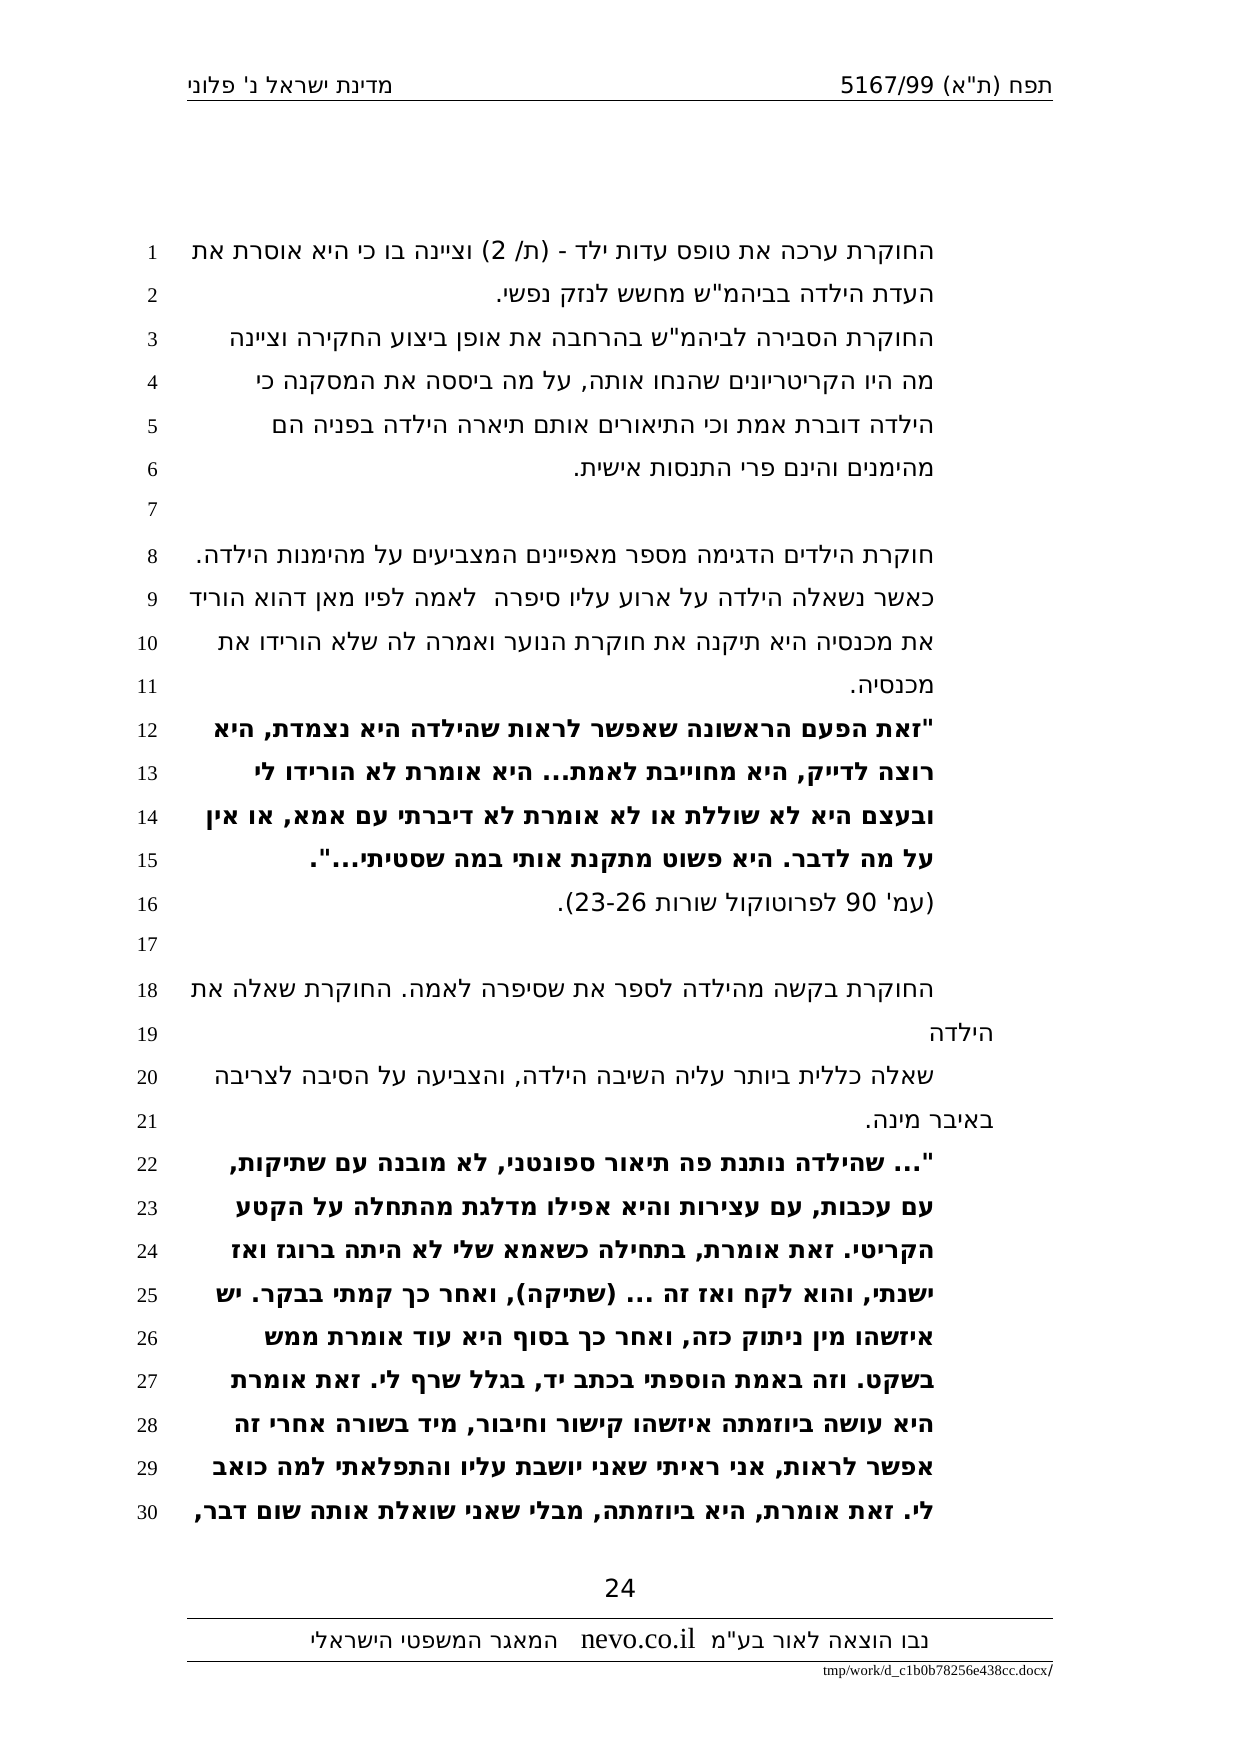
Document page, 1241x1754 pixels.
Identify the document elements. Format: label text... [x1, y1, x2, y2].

text החוקרת ערכה את טופס עדות ילד - (ת/ 2) וציינה בו כי היא אוסרת את העדת הילדה בביהמ"ש מחשש לנזק נפשי. [187, 236, 935, 309]
text "זאת הפעם הראשונה שאפשר לראות שהילדה היא נצמדת, היא רוצה לדייק, היא מחוייבת לאמת... היא אומרת לא הורידו לי ובעצם היא לא שוללת או לא אומרת לא דיברתי עם אמא, או אין על מה לדבר. היא פשוט מתקנת אותי במה שסטיתי...". [187, 714, 935, 873]
text (עמ' 90 לפרוטוקול שורות 23-26). [187, 888, 994, 917]
text חוקרת הילדים הדגימה מספר מאפיינים המצביעים על מהימנות הילדה. [187, 540, 994, 569]
text החוקרת בקשה מהילדה לספר את שסיפרה לאמה. החוקרת שאלה את הילדה [187, 975, 994, 1047]
text החוקרת הסבירה לביהמ"ש בהרחבה את אופן ביצוע החקירה וציינה מה היו הקריטריונים שהנחו אותה, על מה ביססה את המסקנה כי הילדה דוברת אמת וכי התיאורים אותם תיארה הילדה בפניה הם מהימנים והינם פרי התנסות אישית. [187, 323, 935, 482]
text שאלה כללית ביותר עליה השיבה הילדה, והצביעה על הסיבה לצריבה באיבר מינה. [187, 1062, 994, 1134]
text כאשר נשאלה הילדה על ארוע עליו סיפרה לאמה לפיו מאן דהוא הוריד את מכנסיה היא תיקנה את חוקרת הנוער ואמרה לה שלא הורידו את מכנסיה. [187, 584, 935, 700]
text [187, 1149, 935, 1525]
